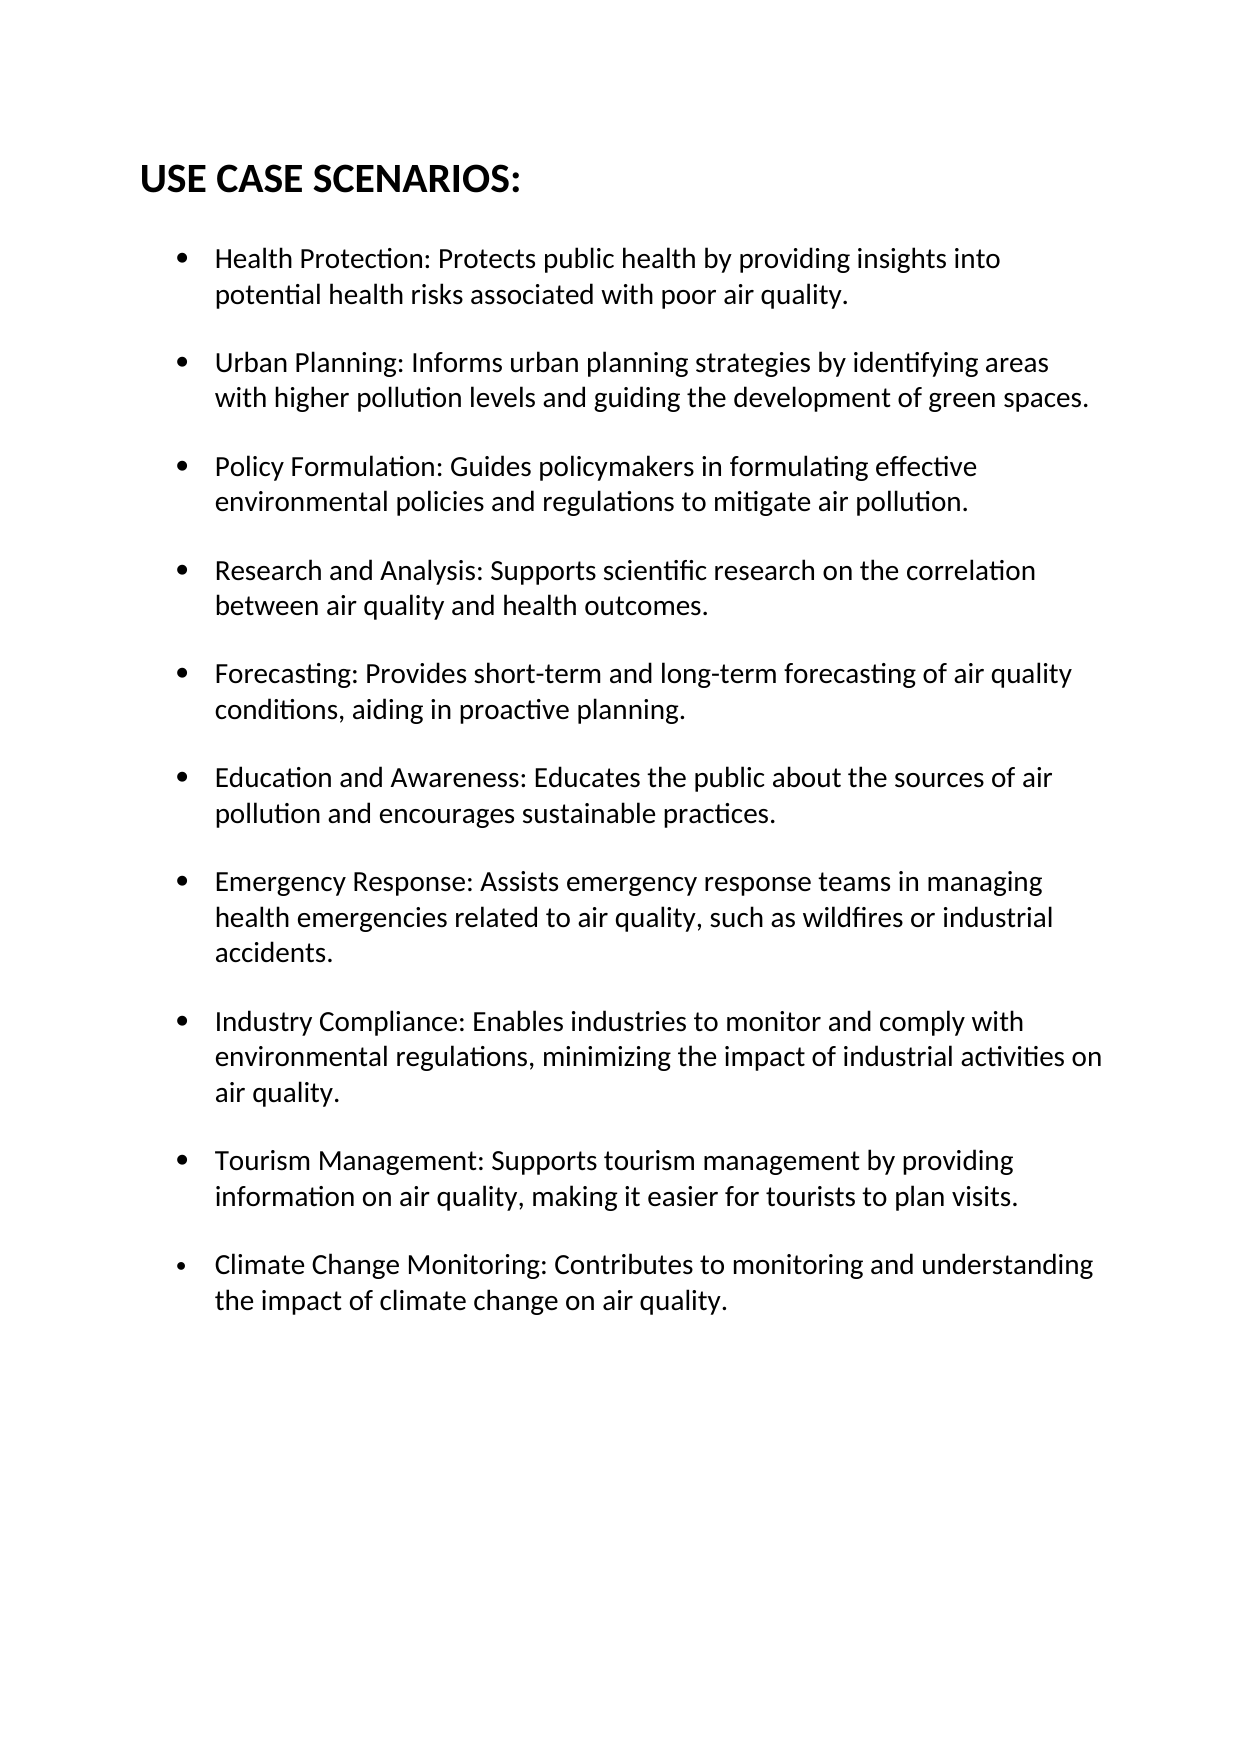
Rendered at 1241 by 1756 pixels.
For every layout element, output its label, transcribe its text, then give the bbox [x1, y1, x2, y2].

text USE CASE SCENARIOS: [139, 152, 1109, 203]
list Tourism Management: Supports tourism management by providing information on air quality, making it easier for tourists to plan visits. [177, 1142, 1109, 1241]
list Climate Change Monitoring: Contributes to monitoring and understanding the impact of climate change on air quality. [177, 1246, 1109, 1317]
list Health Protection: Protects public health by providing insights into potential health risks associated with poor air quality. [177, 240, 1109, 339]
list Urban Planning: Informs urban planning strategies by identifying areas with higher pollution levels and guiding the development of green spaces. [177, 344, 1109, 443]
list Policy Formulation: Guides policymakers in formulating effective environmental policies and regulations to mitigate air pollution. [177, 448, 1109, 547]
list Research and Analysis: Supports scientific research on the correlation between air quality and health outcomes. [177, 552, 1109, 651]
list Education and Awareness: Educates the public about the sources of air pollution and encourages sustainable practices. [177, 759, 1109, 859]
list Forecasting: Provides short-term and long-term forecasting of air quality conditions, aiding in proactive planning. [177, 656, 1109, 755]
list Emergency Response: Assists emergency response teams in managing health emergencies related to air quality, such as wildfires or industrial accidents. [177, 863, 1109, 998]
list Industry Compliance: Enables industries to monitor and comply with environmental regulations, minimizing the impact of industrial activities on air quality. [177, 1003, 1109, 1138]
